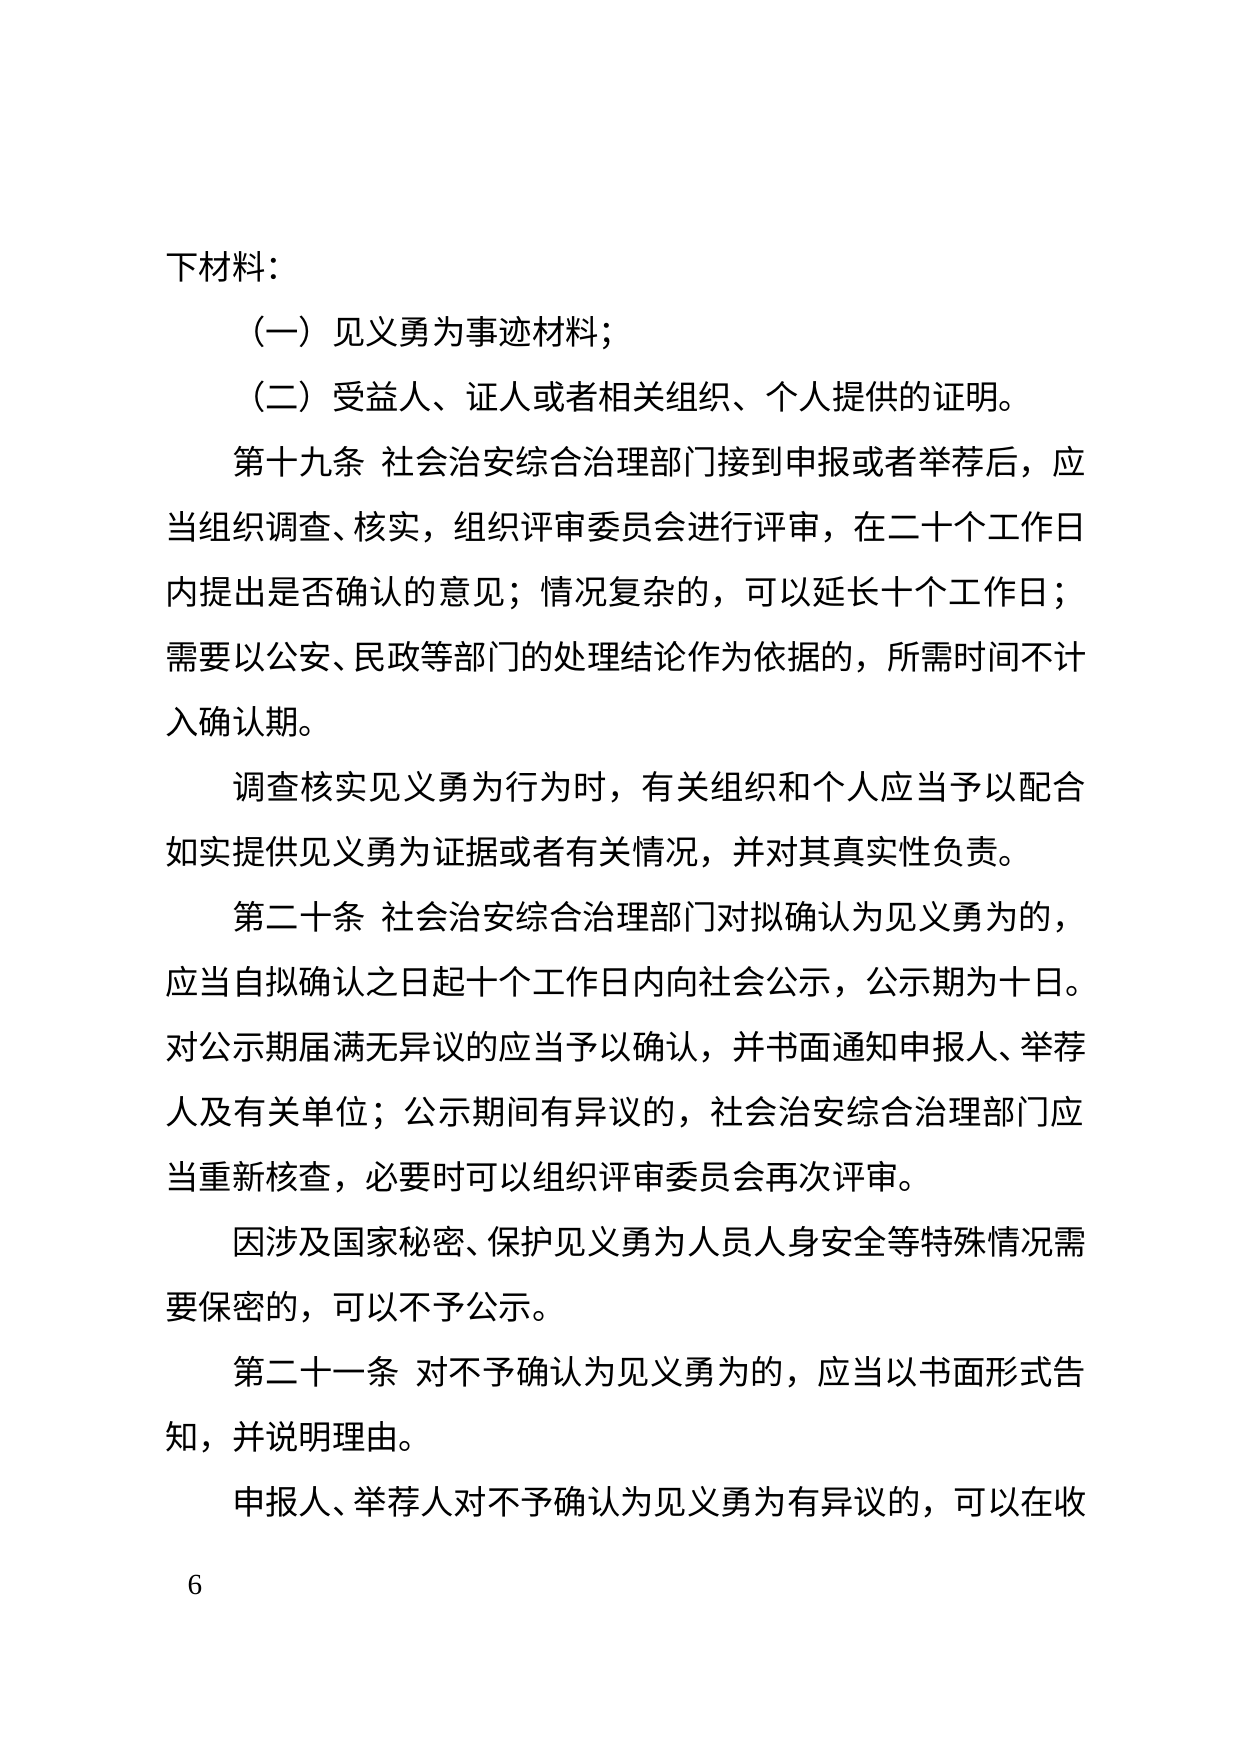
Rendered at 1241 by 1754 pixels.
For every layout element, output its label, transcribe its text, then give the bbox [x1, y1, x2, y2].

text 第十九条 社会治安综合治理部门接到申报或者举荐后，应当组织调查、核实，组织评审委员会进行评审，在二十个工作日内提出是否确认的意见；情况复杂的，可以延长十个工作日；需要以公安、民政等部门的处理结论作为依据的，所需时间不计入确认期。 [165, 428, 1087, 753]
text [165, 233, 1087, 298]
text 因涉及国家秘密、保护见义勇为人员人身安全等特殊情况需要保密的，可以不予公示。 [165, 1208, 1087, 1338]
text 调查核实见义勇为行为时，有关组织和个人应当予以配合，如实提供见义勇为证据或者有关情况，并对其真实性负责。 [165, 753, 1087, 883]
text 第二十条 社会治安综合治理部门对拟确认为见义勇为的，应当自拟确认之日起十个工作日内向社会公示，公示期为十日。对公示期届满无异议的应当予以确认，并书面通知申报人、举荐人及有关单位；公示期间有异议的，社会治安综合治理部门应当重新核查，必要时可以组织评审委员会再次评审。 [165, 883, 1087, 1208]
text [165, 1468, 1087, 1533]
text （一）见义勇为事迹材料； [165, 298, 1087, 363]
text 第二十一条 对不予确认为见义勇为的，应当以书面形式告知，并说明理由。 [165, 1338, 1087, 1468]
text （二）受益人、证人或者相关组织、个人提供的证明。 [165, 363, 1087, 428]
